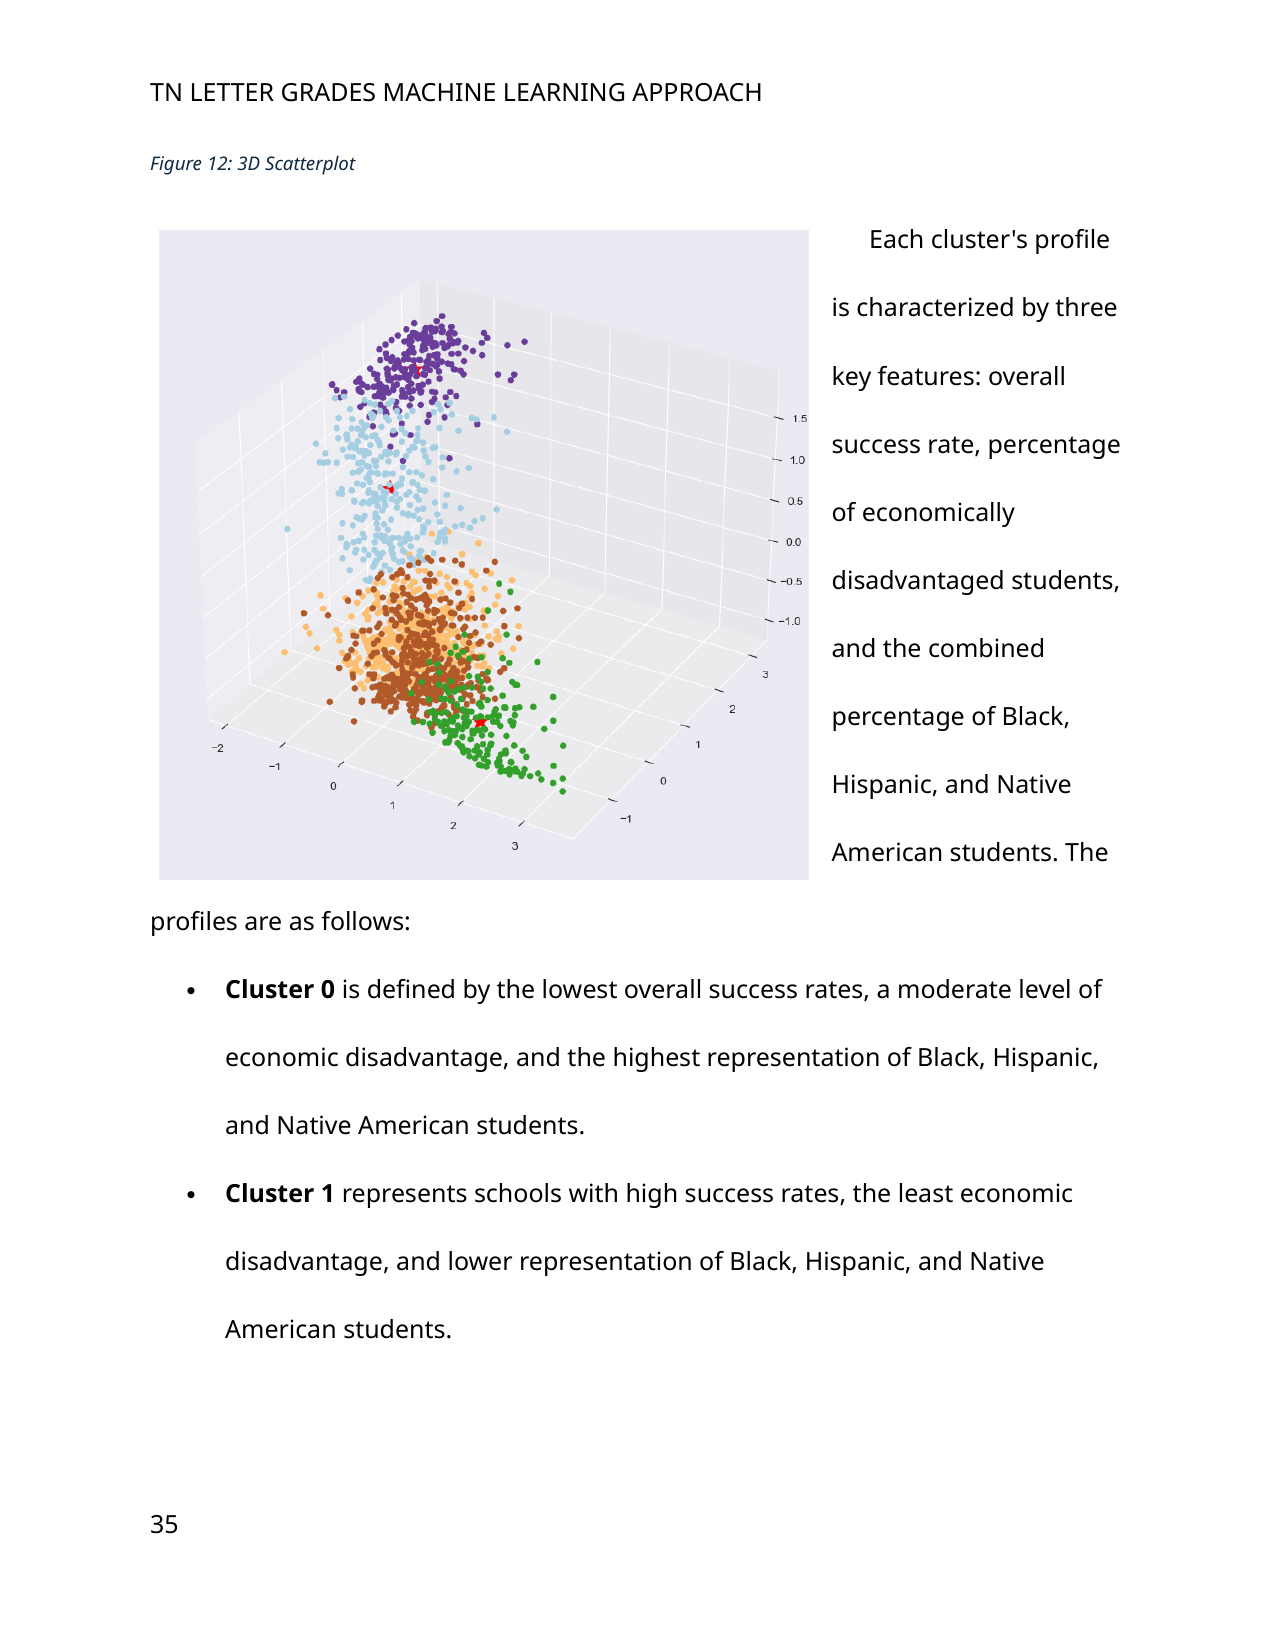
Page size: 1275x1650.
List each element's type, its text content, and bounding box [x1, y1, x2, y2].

list Cluster 1 represents schools with high success rates, the least economic disadvantage, and lower representation of Black, Hispanic, and Native American students. [187, 1176, 1125, 1346]
list Cluster 0 is defined by the lowest overall success rates, a moderate level of economic disadvantage, and the highest representation of Black, Hispanic, and Native American students. [187, 971, 1125, 1142]
picture [150, 221, 812, 886]
text Figure 12: 3D Scatterplot [150, 150, 1125, 176]
